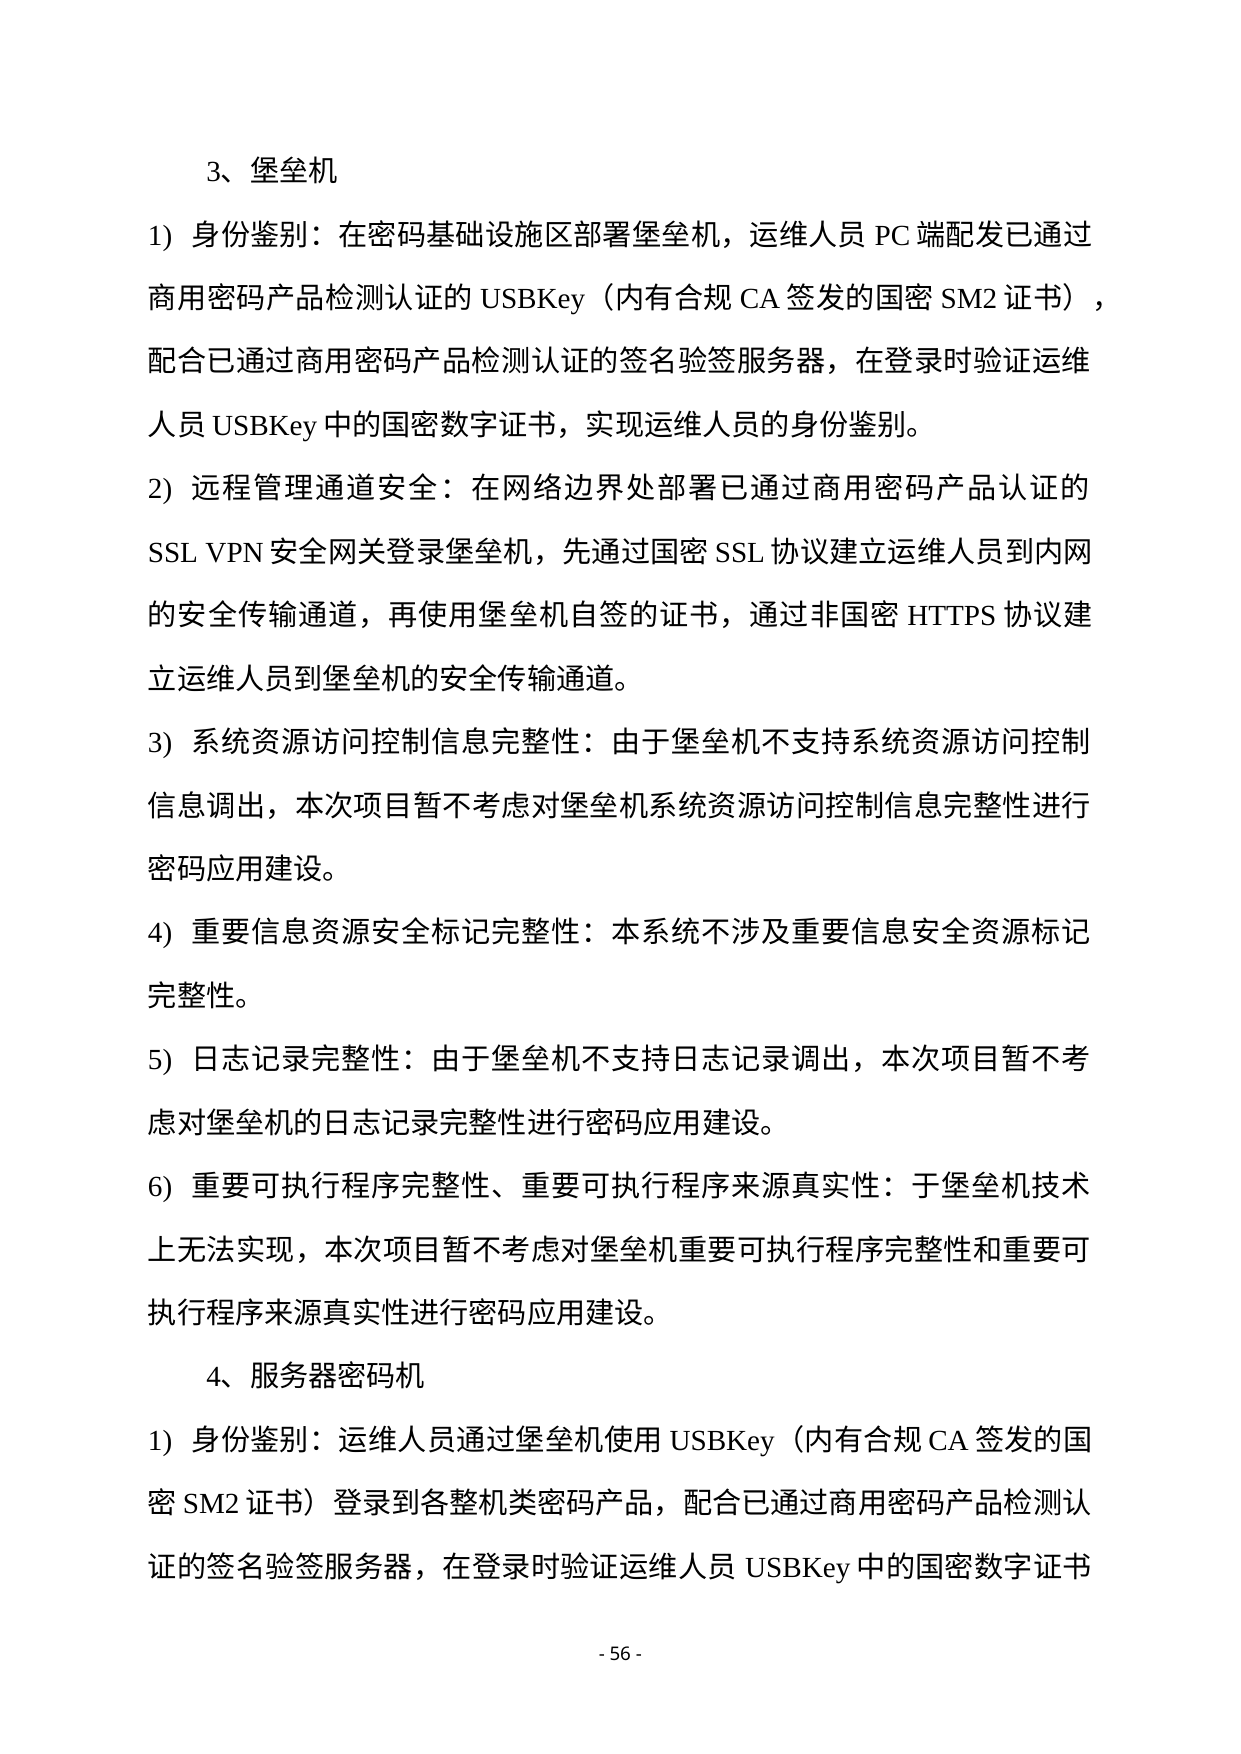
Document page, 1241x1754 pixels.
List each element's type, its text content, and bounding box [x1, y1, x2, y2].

list 身份鉴别：运维人员通过堡垒机使用USBKey（内有合规CA签发的国密SM2证书）登录到各整机类密码产品，配合已通过商用密码产品检测认证的签名验签服务器，在登录时验证运维人员USBKey中的国密数字证书实现运维人员登录整机类密码产品的身份鉴别。 [148, 1416, 1092, 1586]
list 重要信息资源安全标记完整性：本系统不涉及重要信息安全资源标记完整性。 [148, 909, 1092, 1015]
list 远程管理通道安全：在网络边界处部署已通过商用密码产品认证的SSL VPN安全网关登录堡垒机，先通过国密SSL协议建立运维人员到内网的安全传输通道，再使用堡垒机自签的证书，通过非国密HTTPS协议建立运维人员到堡垒机的安全传输通道。 [148, 465, 1092, 697]
list 重要可执行程序完整性、重要可执行程序来源真实性：于堡垒机技术上无法实现，本次项目暂不考虑对堡垒机重要可执行程序完整性和重要可执行程序来源真实性进行密码应用建设。 [148, 1163, 1092, 1332]
list 身份鉴别：在密码基础设施区部署堡垒机，运维人员PC端配发已通过商用密码产品检测认证的USBKey（内有合规CA签发的国密SM2证书），配合已通过商用密码产品检测认证的签名验签服务器，在登录时验证运维人员USBKey中的国密数字证书，实现运维人员的身份鉴别。 [148, 211, 1092, 444]
text 4、服务器密码机 [148, 1353, 1092, 1395]
list 日志记录完整性：由于堡垒机不支持日志记录调出，本次项目暂不考虑对堡垒机的日志记录完整性进行密码应用建设。 [148, 1036, 1092, 1142]
list 系统资源访问控制信息完整性：由于堡垒机不支持系统资源访问控制信息调出，本次项目暂不考虑对堡垒机系统资源访问控制信息完整性进行密码应用建设。 [148, 719, 1092, 888]
text 3、堡垒机 [148, 148, 1092, 190]
